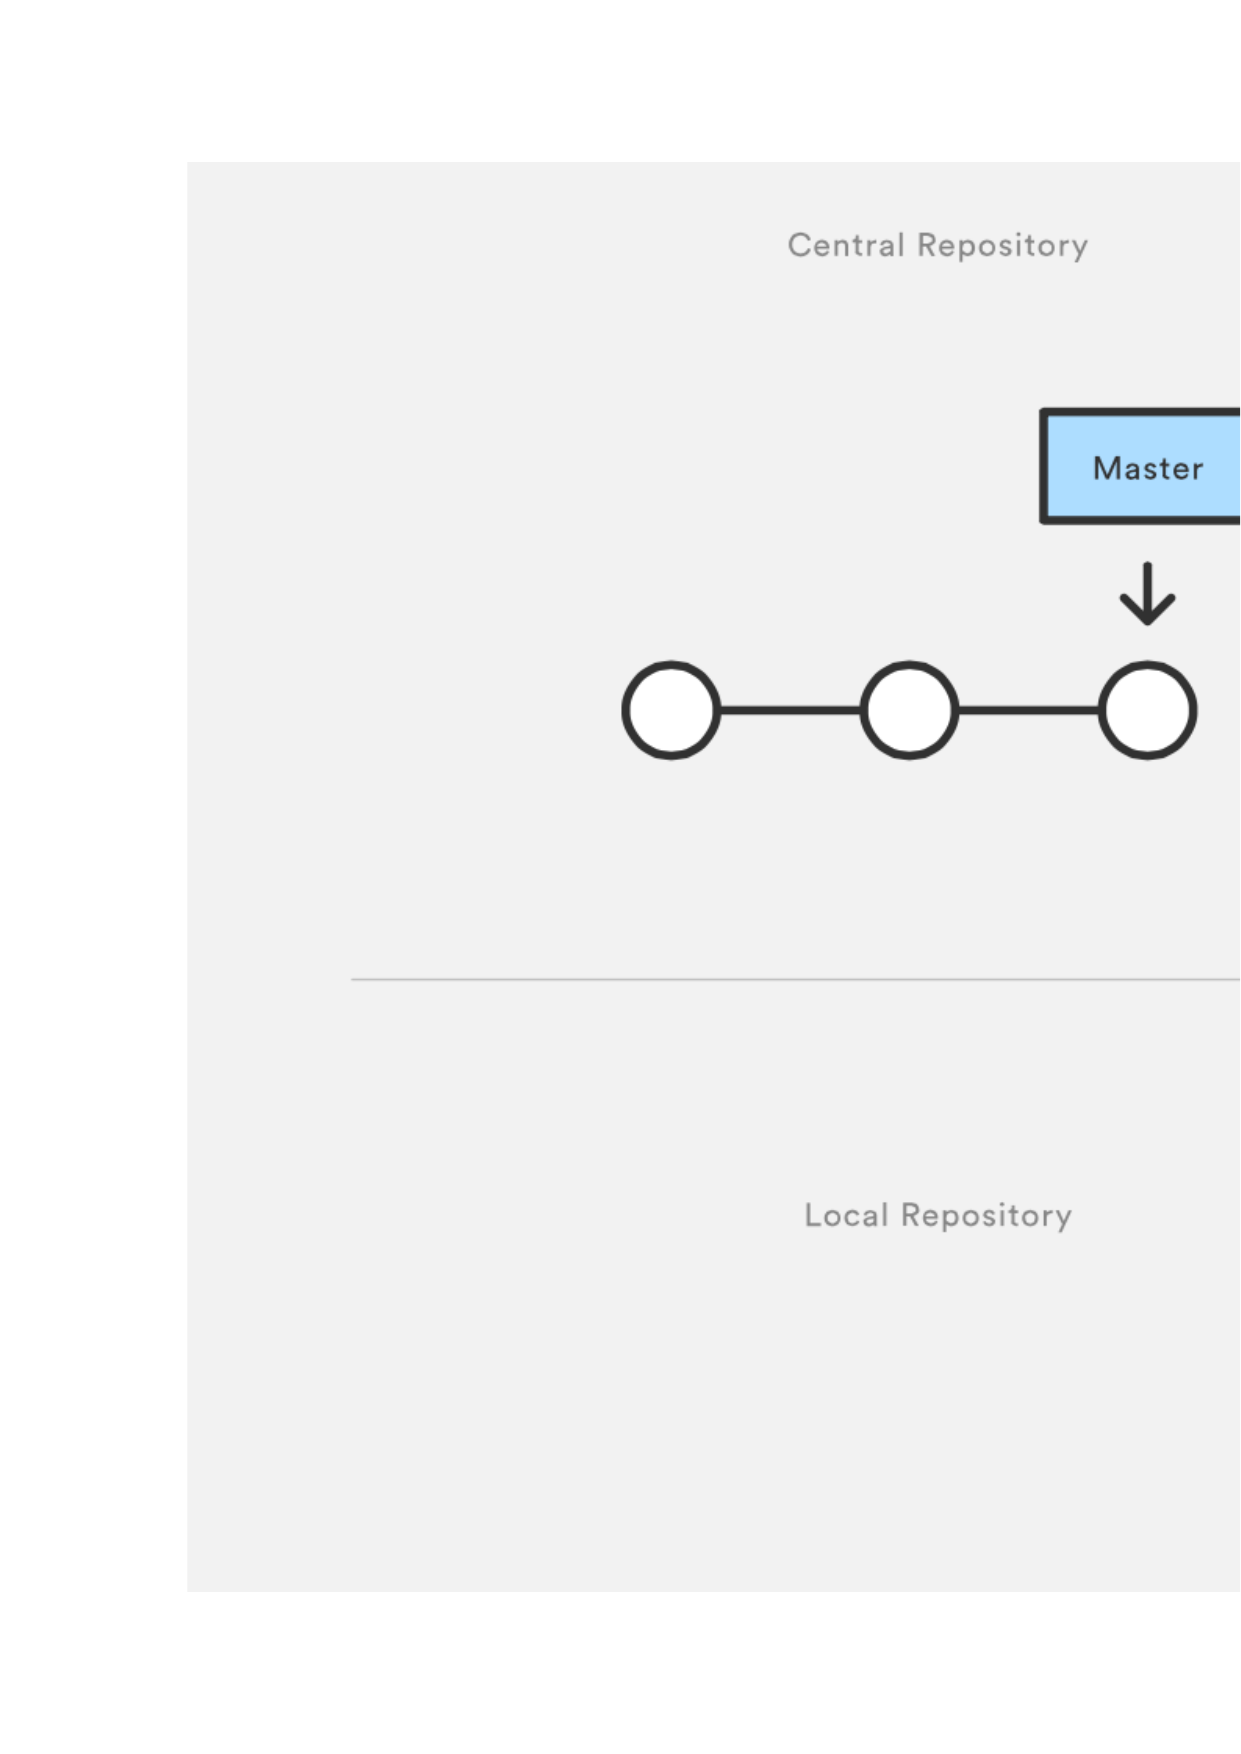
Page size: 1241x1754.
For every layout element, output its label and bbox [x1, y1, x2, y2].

picture [187, 162, 1241, 1592]
